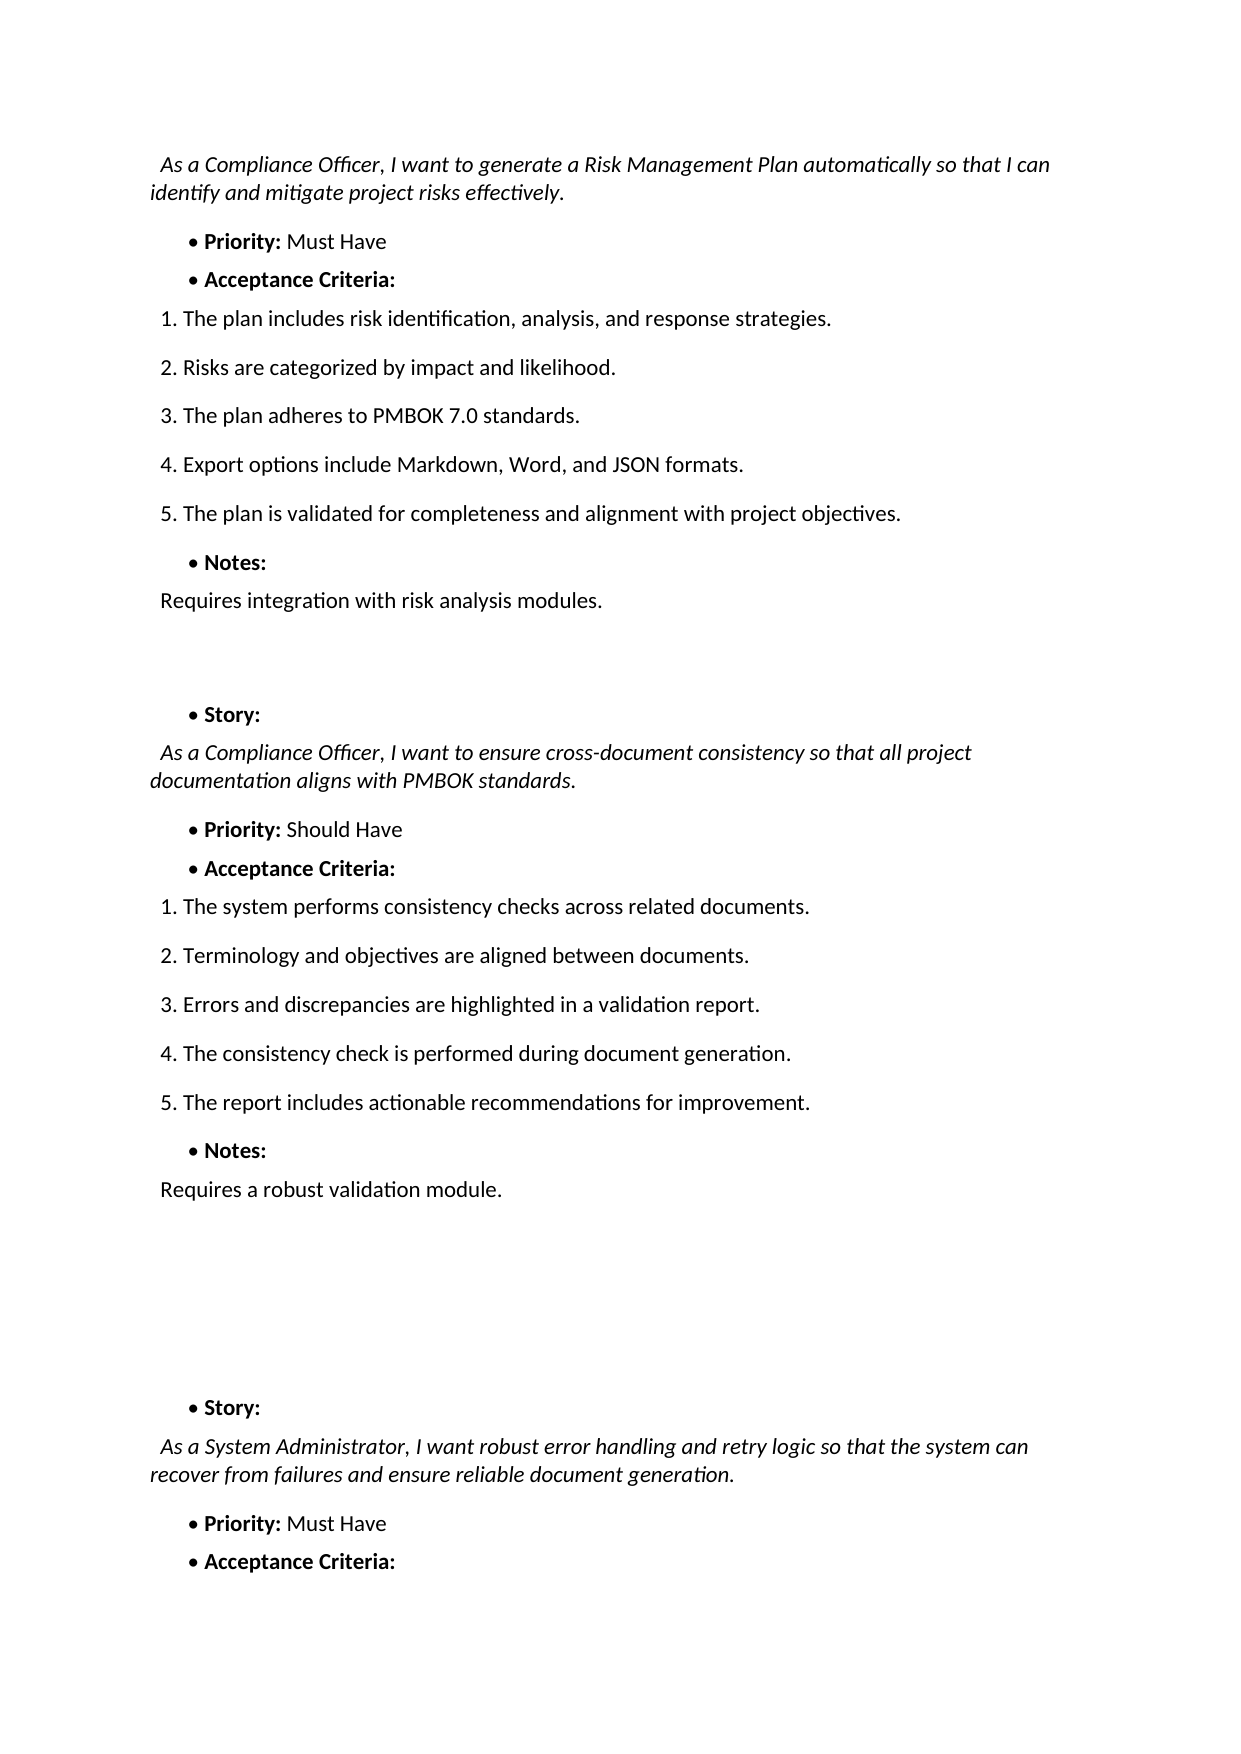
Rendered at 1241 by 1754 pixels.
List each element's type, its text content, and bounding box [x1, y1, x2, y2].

text 3. The plan adheres to PMBOK 7.0 standards. [150, 401, 1090, 429]
text • Acceptance Criteria: [187, 265, 1090, 293]
text 4. The consistency check is performed during document generation. [150, 1039, 1090, 1067]
text • Priority: Must Have [187, 1509, 1090, 1537]
text 1. The plan includes risk identification, analysis, and response strategies. [150, 304, 1090, 332]
text Requires integration with risk analysis modules. [150, 586, 1090, 614]
text 1. The system performs consistency checks across related documents. [150, 892, 1090, 920]
text • Story: [187, 700, 1090, 728]
text • Notes: [187, 1137, 1090, 1164]
text Requires a robust validation module. [150, 1175, 1090, 1203]
text • Notes: [187, 548, 1090, 576]
text 5. The plan is validated for completeness and alignment with project objectives. [150, 499, 1090, 527]
text • Priority: Must Have [187, 227, 1090, 255]
text As a Compliance Officer, I want to ensure cross-document consistency so that all project documentation aligns with PMBOK standards. [150, 738, 1090, 794]
text As a Compliance Officer, I want to generate a Risk Management Plan automatically so that I can identify and mitigate project risks effectively. [150, 150, 1090, 206]
text 4. Export options include Markdown, Word, and JSON formats. [150, 450, 1090, 478]
text • Priority: Should Have [187, 815, 1090, 843]
text 2. Risks are categorized by impact and likelihood. [150, 353, 1090, 381]
text 5. The report includes actionable recommendations for improvement. [150, 1088, 1090, 1116]
text As a System Administrator, I want robust error handling and retry logic so that the system can recover from failures and ensure reliable document generation. [150, 1432, 1090, 1488]
text • Story: [187, 1393, 1090, 1422]
text 2. Terminology and objectives are aligned between documents. [150, 941, 1090, 969]
text • Acceptance Criteria: [187, 854, 1090, 882]
text 3. Errors and discrepancies are highlighted in a validation report. [150, 990, 1090, 1018]
text • Acceptance Criteria: [187, 1547, 1090, 1575]
